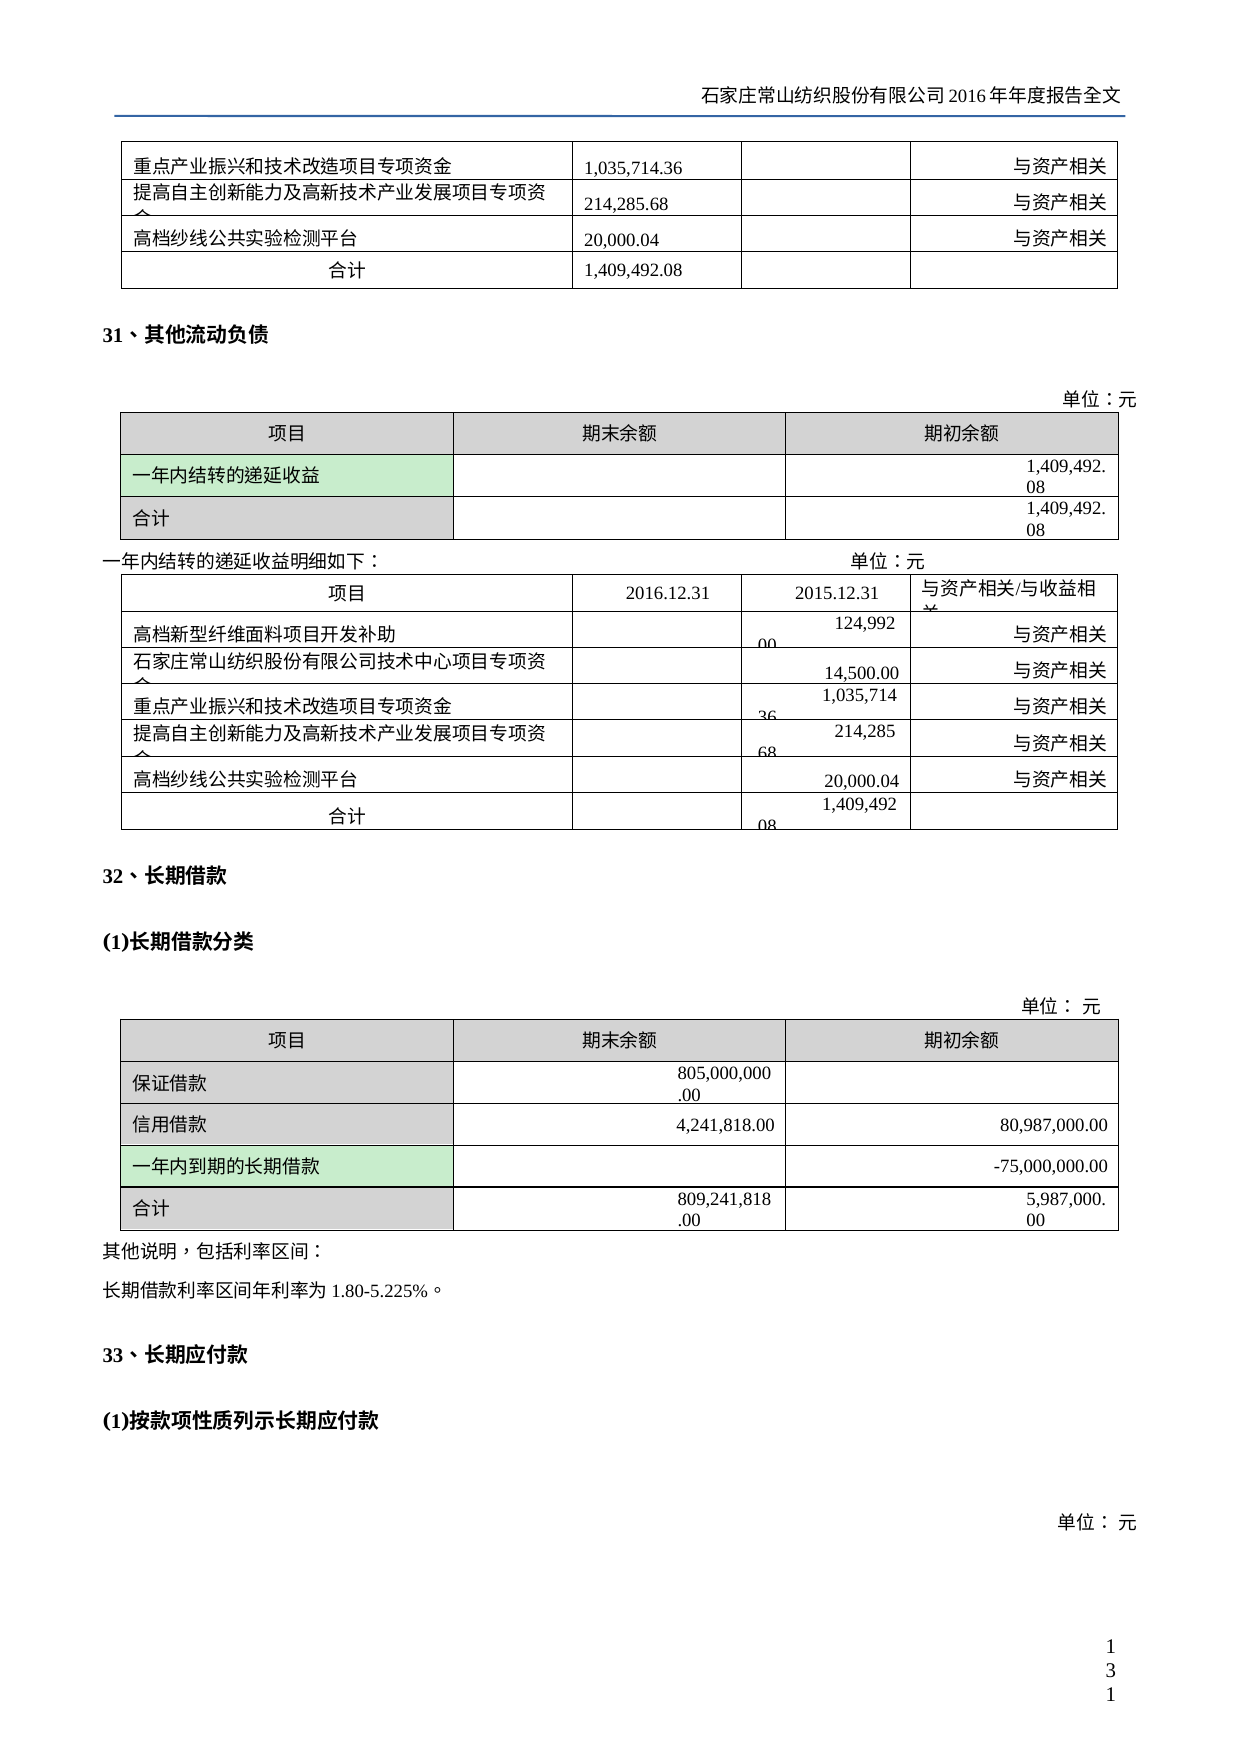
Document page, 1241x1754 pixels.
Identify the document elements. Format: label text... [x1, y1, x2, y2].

text 其他说明，包括利率区间： [102, 1239, 1137, 1264]
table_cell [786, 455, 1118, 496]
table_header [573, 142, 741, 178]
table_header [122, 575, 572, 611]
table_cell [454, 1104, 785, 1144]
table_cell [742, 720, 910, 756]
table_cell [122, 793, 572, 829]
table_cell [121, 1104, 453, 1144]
text 单位：元 [102, 386, 1137, 412]
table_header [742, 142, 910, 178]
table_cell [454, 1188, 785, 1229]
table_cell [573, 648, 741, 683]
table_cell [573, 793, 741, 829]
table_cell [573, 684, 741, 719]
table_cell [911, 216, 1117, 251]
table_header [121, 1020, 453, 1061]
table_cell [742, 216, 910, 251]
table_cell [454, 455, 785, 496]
text (1)长期借款分类 [102, 927, 1137, 956]
text 32、长期借款 [102, 861, 1137, 889]
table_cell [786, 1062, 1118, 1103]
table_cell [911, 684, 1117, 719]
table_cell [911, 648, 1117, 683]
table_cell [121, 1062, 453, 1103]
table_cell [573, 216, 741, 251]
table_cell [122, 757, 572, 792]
text 一年内结转的递延收益明细如下： 单位：元 [102, 548, 1137, 574]
text 单位： 元 [1021, 993, 1137, 1018]
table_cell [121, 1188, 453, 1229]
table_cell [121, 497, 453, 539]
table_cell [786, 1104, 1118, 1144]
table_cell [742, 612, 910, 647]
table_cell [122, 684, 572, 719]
text 长期借款利率区间年利率为1.80-5.225%。 [102, 1277, 1137, 1302]
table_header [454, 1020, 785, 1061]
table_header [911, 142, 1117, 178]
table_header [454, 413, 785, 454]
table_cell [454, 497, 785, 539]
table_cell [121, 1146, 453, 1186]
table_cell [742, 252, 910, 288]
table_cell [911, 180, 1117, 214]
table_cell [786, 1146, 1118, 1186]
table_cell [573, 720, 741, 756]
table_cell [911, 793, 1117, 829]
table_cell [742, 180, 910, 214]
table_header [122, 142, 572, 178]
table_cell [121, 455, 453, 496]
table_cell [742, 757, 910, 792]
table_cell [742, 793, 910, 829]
text 31、其他流动负债 [102, 320, 1137, 349]
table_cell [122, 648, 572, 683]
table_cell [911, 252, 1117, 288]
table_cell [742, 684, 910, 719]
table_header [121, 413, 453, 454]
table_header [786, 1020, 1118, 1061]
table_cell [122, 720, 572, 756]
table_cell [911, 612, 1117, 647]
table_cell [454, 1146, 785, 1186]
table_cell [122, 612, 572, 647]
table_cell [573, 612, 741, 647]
text 33、长期应付款 [102, 1340, 1137, 1368]
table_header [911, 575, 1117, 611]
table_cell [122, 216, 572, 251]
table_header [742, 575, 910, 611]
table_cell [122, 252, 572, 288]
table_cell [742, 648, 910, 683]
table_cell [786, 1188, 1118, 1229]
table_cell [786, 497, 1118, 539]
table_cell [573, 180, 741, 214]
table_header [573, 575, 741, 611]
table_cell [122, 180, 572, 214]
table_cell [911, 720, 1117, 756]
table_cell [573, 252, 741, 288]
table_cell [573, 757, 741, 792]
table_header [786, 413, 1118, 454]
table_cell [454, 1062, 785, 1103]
text 单位： 元 [102, 1509, 1137, 1535]
text (1)按款项性质列示长期应付款 [102, 1406, 1137, 1434]
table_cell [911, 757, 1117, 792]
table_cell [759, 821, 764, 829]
